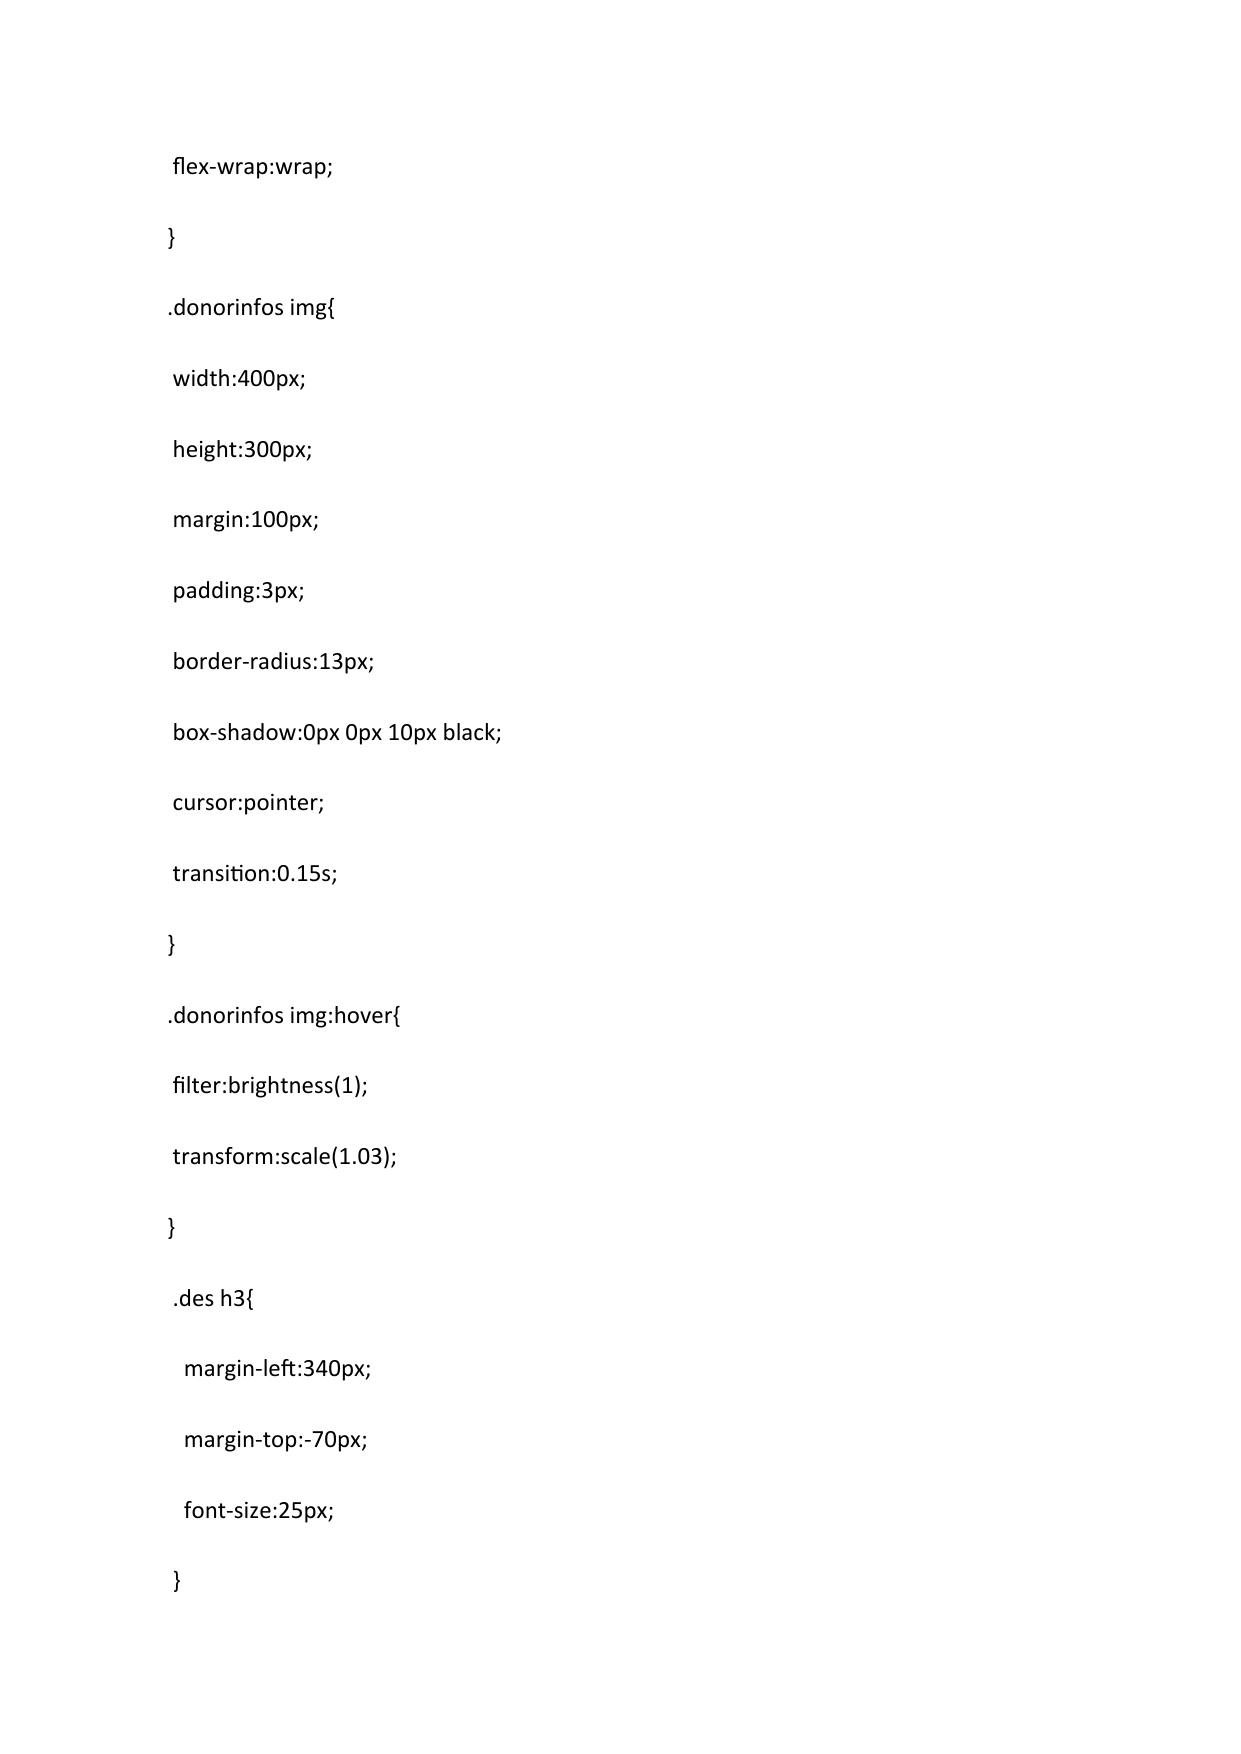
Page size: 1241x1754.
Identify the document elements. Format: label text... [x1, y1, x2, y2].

text } [150, 221, 1090, 251]
text padding:3px; [150, 574, 1090, 605]
text .donorinfos img{ [150, 291, 1090, 322]
text margin-left:340px; [150, 1352, 1090, 1383]
text } [150, 1564, 1090, 1595]
text margin:100px; [150, 504, 1090, 534]
text cursor:pointer; [150, 787, 1090, 817]
text height:300px; [150, 433, 1090, 463]
text .des h3{ [150, 1282, 1090, 1312]
text .donorinfos img:hover{ [150, 999, 1090, 1029]
text transform:scale(1.03); [150, 1140, 1090, 1171]
text width:400px; [150, 362, 1090, 393]
text transition:0.15s; [150, 857, 1090, 888]
text flex-wrap:wrap; [150, 150, 1090, 181]
text border-radius:13px; [150, 645, 1090, 676]
text } [150, 1211, 1090, 1241]
text filter:brightness(1); [150, 1069, 1090, 1100]
text margin-top:-70px; [150, 1423, 1090, 1454]
text box-shadow:0px 0px 10px black; [150, 716, 1090, 746]
text font-size:25px; [150, 1494, 1090, 1524]
text } [150, 928, 1090, 958]
